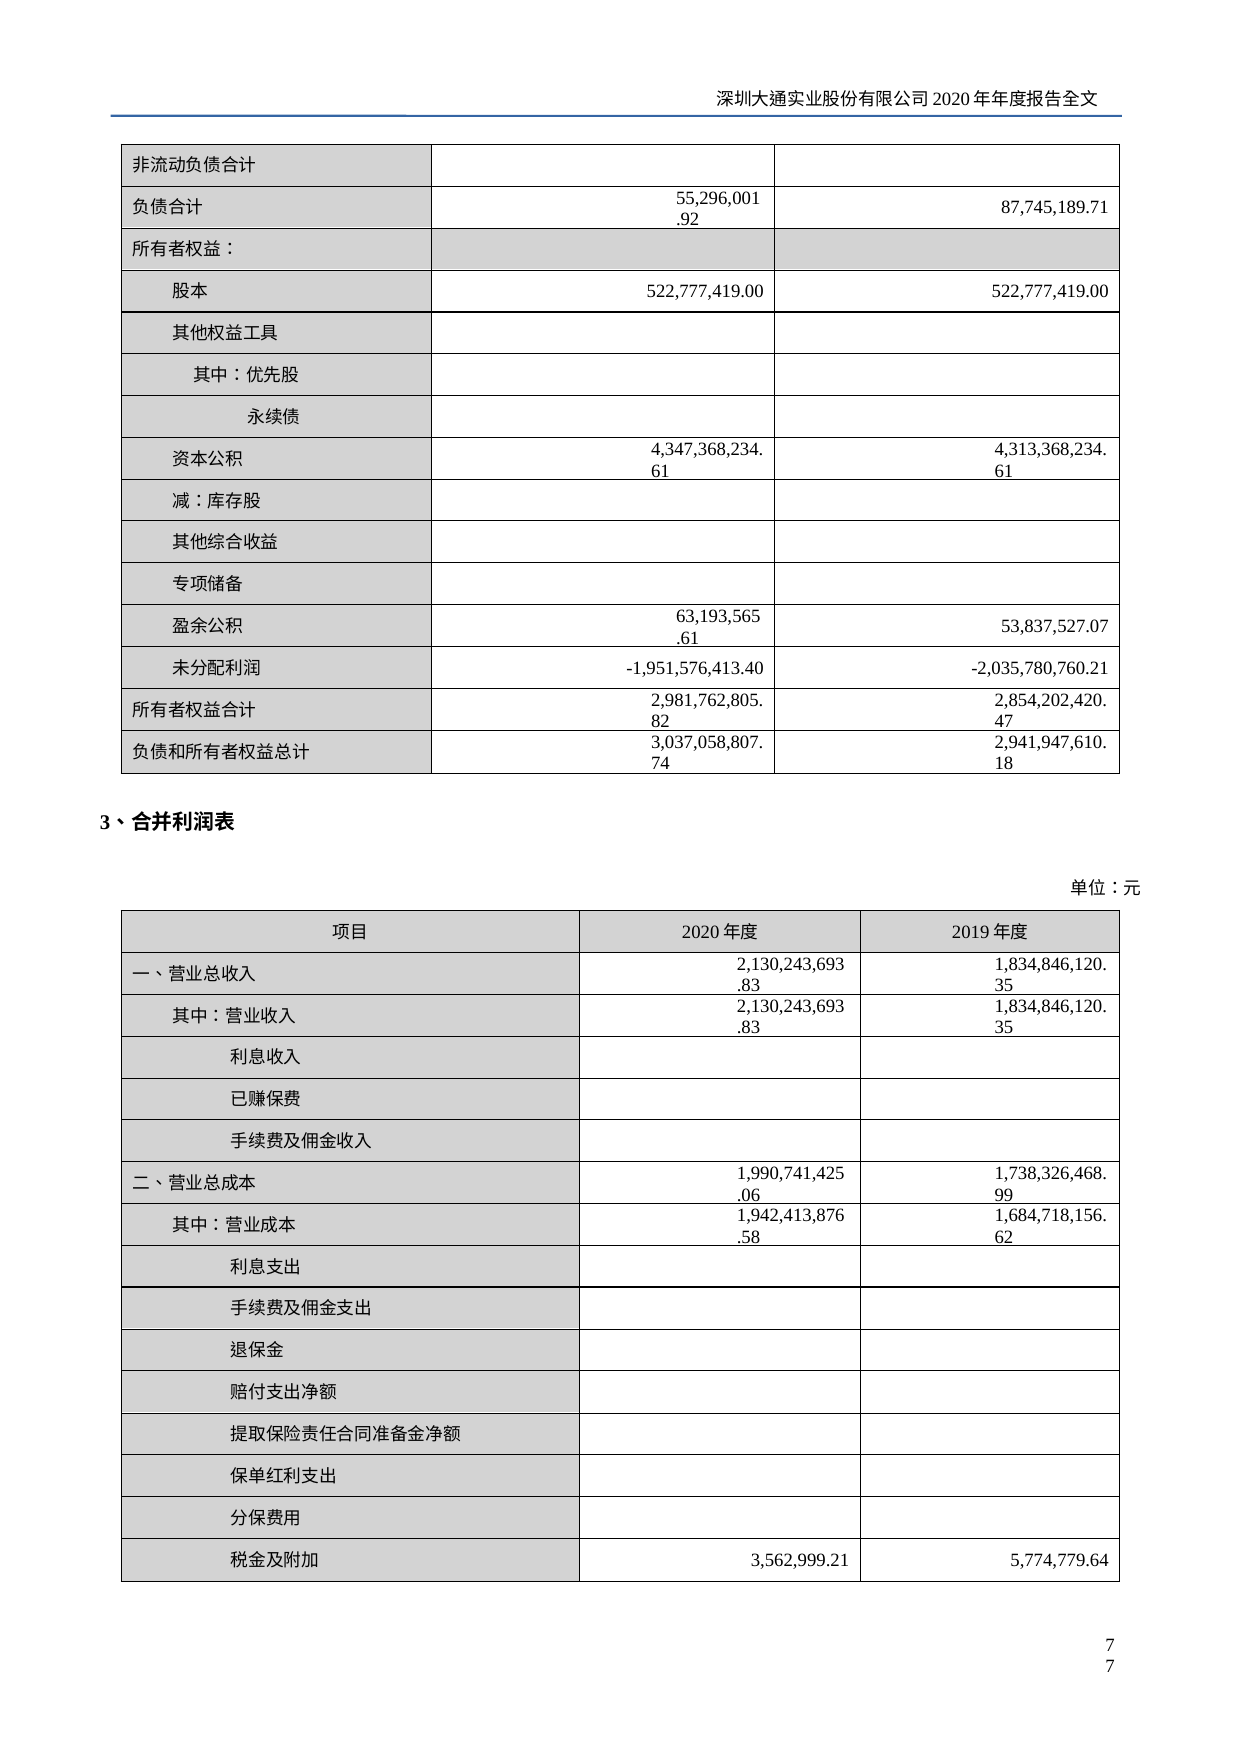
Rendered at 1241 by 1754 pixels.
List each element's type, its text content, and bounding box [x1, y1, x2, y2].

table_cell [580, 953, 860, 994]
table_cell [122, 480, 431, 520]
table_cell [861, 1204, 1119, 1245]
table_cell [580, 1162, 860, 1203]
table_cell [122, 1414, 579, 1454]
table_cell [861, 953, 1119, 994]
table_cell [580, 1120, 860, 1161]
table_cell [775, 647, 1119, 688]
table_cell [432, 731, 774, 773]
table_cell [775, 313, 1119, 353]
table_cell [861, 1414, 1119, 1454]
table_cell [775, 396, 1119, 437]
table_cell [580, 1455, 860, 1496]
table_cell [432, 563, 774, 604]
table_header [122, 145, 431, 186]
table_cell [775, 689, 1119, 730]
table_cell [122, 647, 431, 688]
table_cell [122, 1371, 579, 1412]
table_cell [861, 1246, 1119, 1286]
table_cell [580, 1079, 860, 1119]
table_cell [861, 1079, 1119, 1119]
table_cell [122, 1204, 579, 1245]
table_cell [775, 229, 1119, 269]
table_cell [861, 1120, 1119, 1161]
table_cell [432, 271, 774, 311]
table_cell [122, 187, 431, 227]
text 3、合并利润表 [99, 807, 1141, 836]
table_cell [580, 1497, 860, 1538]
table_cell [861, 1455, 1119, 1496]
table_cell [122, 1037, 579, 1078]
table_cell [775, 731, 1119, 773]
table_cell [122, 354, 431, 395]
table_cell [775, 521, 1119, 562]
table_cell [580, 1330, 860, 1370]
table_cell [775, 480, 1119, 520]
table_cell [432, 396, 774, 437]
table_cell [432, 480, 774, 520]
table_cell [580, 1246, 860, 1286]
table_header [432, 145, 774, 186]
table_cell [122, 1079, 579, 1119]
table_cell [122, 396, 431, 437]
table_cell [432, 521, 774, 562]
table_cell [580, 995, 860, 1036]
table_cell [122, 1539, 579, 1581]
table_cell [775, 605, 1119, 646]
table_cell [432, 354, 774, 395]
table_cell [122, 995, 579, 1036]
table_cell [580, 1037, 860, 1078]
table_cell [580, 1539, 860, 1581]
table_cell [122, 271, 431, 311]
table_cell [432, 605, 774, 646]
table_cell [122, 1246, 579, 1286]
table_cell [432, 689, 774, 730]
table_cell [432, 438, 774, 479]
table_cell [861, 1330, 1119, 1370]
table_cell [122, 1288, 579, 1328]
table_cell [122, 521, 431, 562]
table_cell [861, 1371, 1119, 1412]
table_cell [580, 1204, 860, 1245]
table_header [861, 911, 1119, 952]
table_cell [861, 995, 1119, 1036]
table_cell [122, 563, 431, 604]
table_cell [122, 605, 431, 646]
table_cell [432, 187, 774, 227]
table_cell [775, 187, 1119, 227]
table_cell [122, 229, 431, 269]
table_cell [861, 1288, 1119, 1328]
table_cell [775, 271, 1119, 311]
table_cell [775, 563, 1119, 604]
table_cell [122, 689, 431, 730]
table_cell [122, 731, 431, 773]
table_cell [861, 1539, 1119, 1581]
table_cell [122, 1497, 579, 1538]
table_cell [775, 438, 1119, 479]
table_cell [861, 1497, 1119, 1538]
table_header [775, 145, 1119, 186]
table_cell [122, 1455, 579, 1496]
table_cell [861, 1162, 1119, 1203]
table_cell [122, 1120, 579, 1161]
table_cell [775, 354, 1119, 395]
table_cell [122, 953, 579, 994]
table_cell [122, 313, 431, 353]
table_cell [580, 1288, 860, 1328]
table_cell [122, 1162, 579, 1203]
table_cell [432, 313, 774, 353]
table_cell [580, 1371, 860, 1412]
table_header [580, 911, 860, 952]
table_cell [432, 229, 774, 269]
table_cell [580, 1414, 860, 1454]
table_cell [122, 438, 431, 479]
text 单位：元 [99, 875, 1141, 899]
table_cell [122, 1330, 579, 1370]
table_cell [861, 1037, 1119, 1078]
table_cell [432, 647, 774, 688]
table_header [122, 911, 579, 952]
